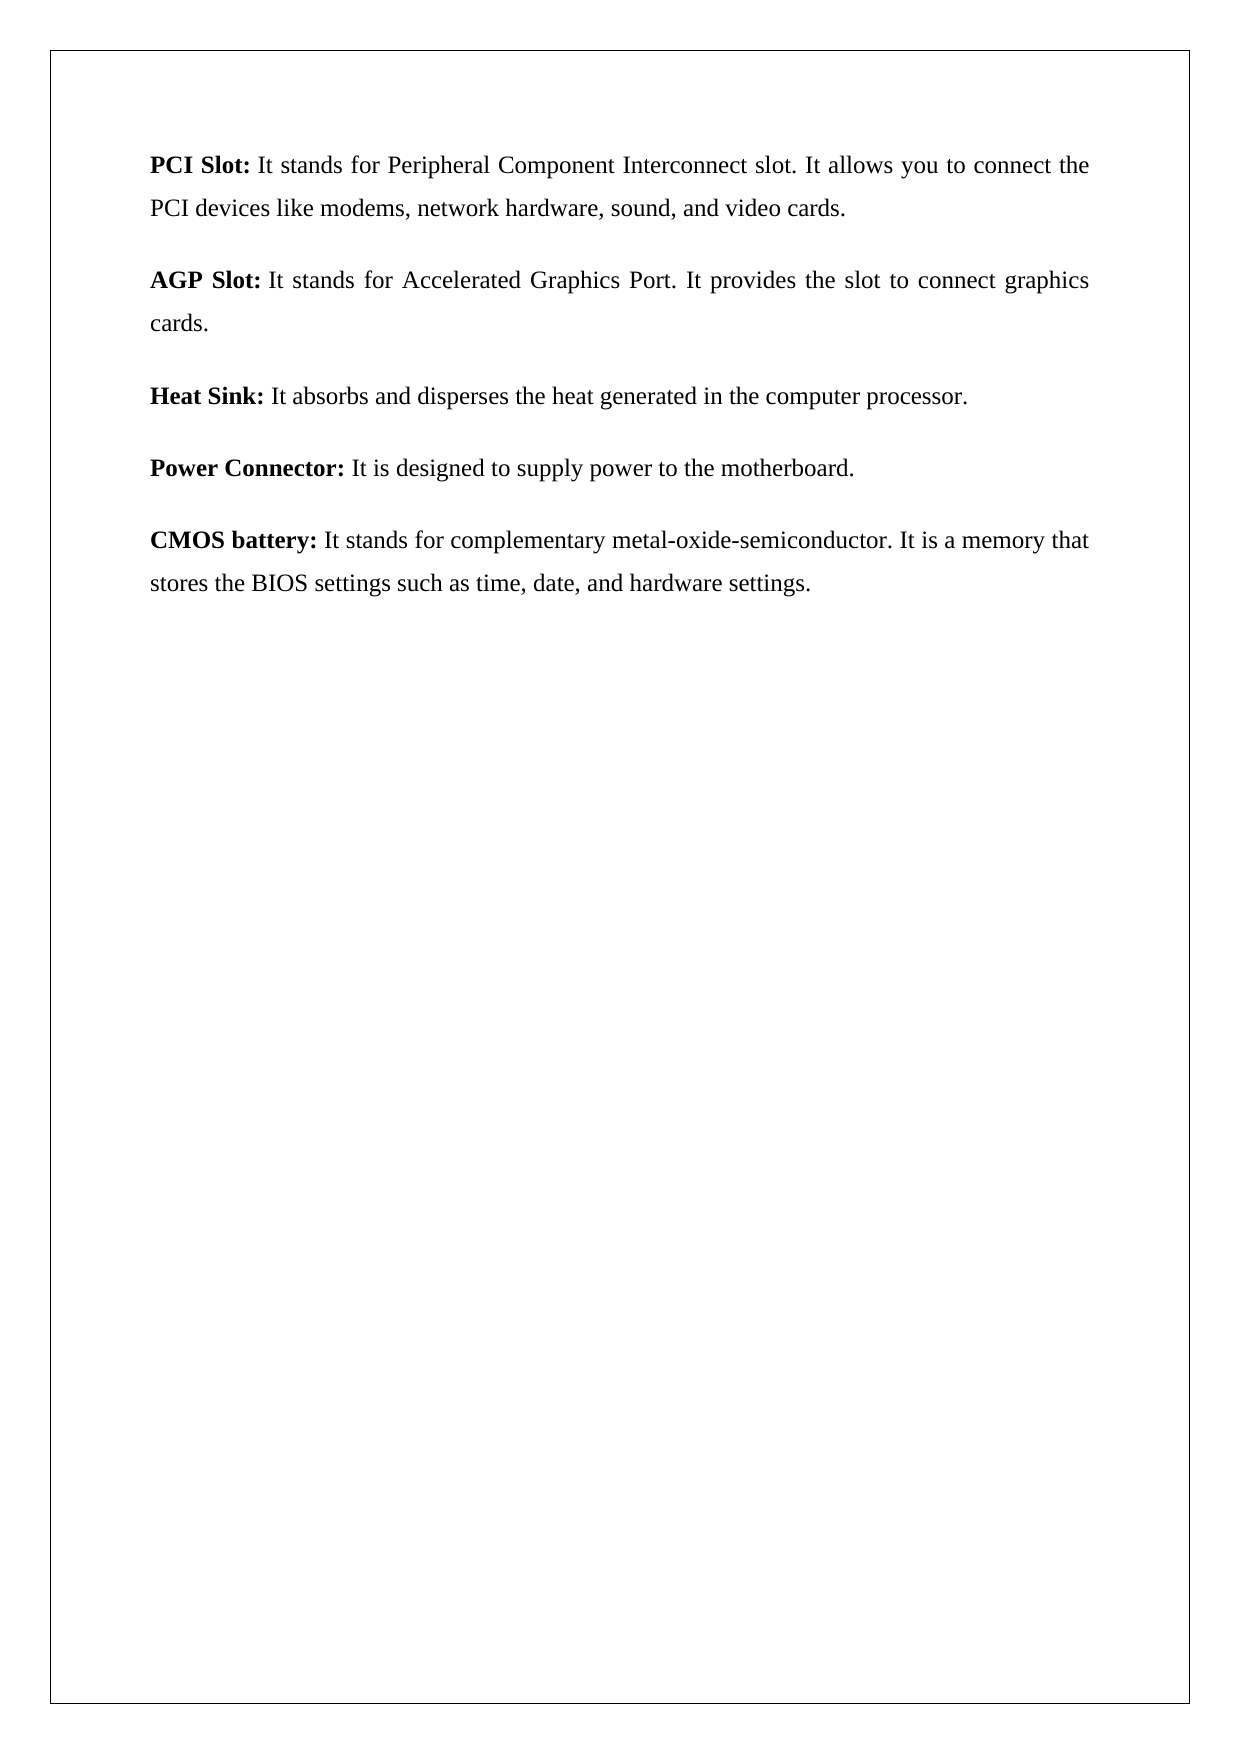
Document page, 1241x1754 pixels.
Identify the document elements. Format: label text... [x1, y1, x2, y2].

text CMOS battery: It stands for complementary metal-oxide-semiconductor. It is a memory that stores the BIOS settings such as time, date, and hardware settings. [150, 554, 1090, 597]
text Heat Sink: It absorbs and disperses the heat generated in the computer processor. [150, 381, 1090, 409]
text PCI Slot: It stands for Peripheral Component Interconnect slot. It allows you to connect the PCI devices like modems, network hardware, sound, and video cards. [150, 150, 1090, 222]
text Power Connector: It is designed to supply power to the motherboard. [150, 453, 1090, 482]
text AGP Slot: It stands for Accelerated Graphics Port. It provides the slot to connect graphics cards. [150, 265, 1090, 337]
